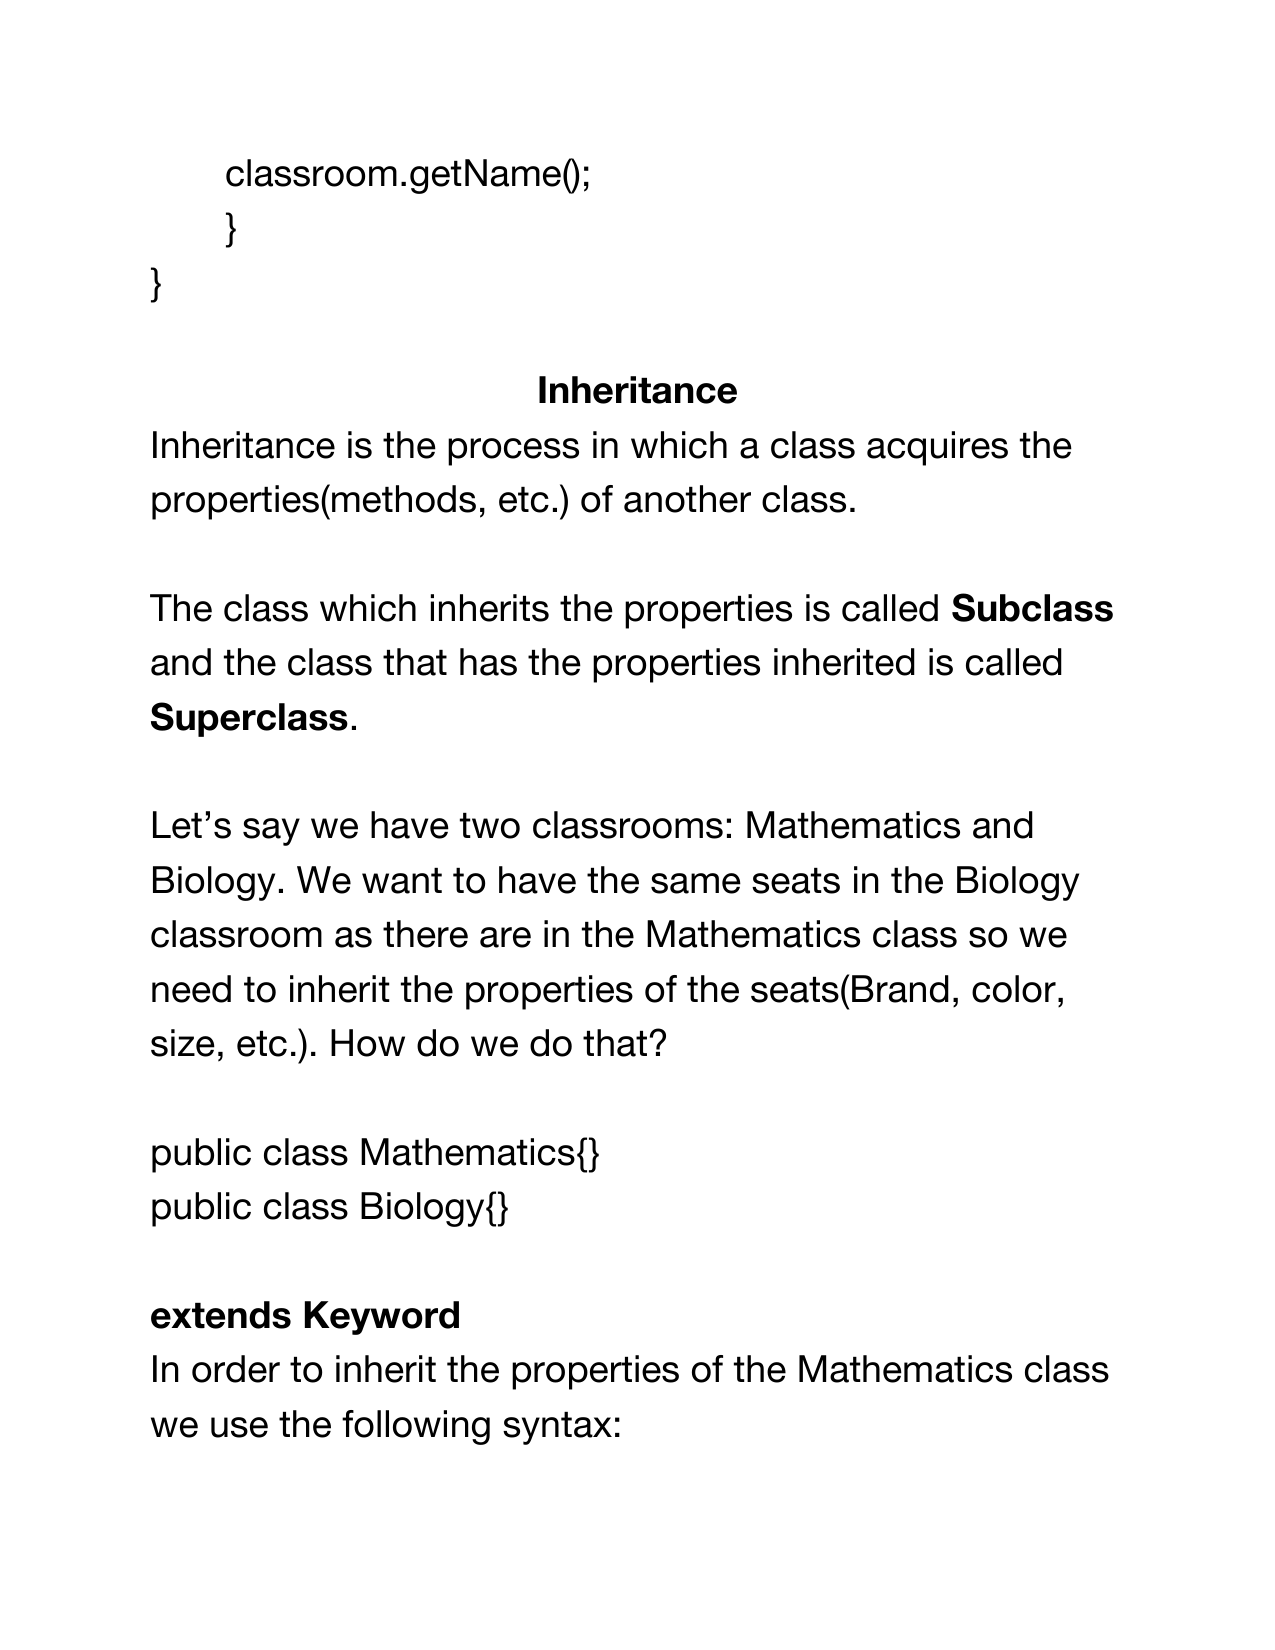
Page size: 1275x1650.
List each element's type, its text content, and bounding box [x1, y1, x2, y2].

text extends Keyword [150, 1292, 1125, 1339]
text Inheritance [150, 367, 1125, 415]
text Let’s say we have two classrooms: Mathematics and Biology. We want to have the same seats in the Biology classroom as there are in the Mathematics class so we need to inherit the properties of the seats(Brand, color, size, etc.). How do we do that? [150, 802, 1125, 1067]
text public class Biology{} [150, 1183, 1125, 1230]
text public class Mathematics{} [150, 1129, 1125, 1176]
text The class which inherits the properties is called Subclass and the class that has the properties inherited is called Superclass. [150, 585, 1125, 741]
text } [150, 259, 1125, 306]
text Inheritance is the process in which a class acquires the properties(methods, etc.) of another class. [150, 422, 1125, 523]
text In order to inherit the properties of the Mathematics class we use the following syntax: [150, 1346, 1125, 1448]
text classroom.getName(); [150, 150, 1125, 197]
text } [150, 204, 1125, 252]
